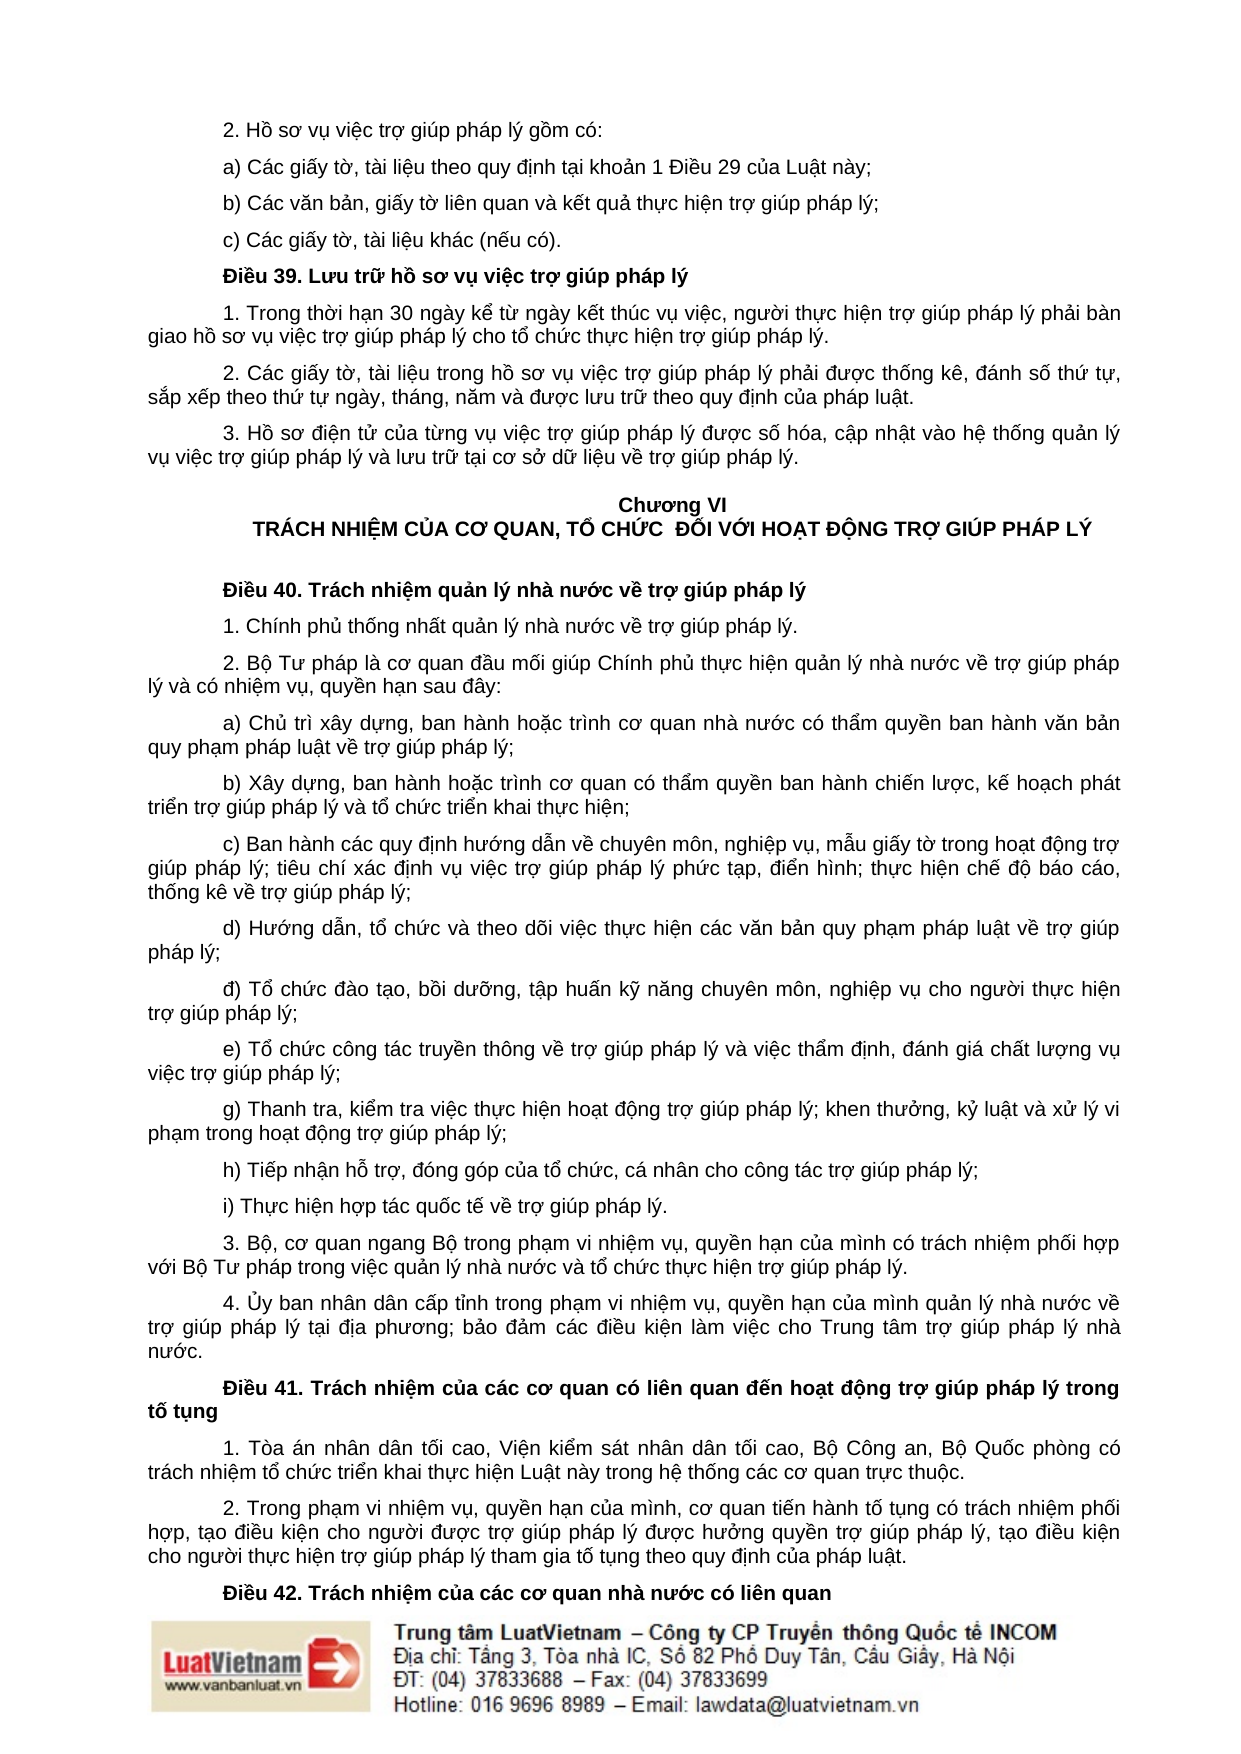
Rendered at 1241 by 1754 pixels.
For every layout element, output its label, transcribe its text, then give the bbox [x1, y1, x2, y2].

text 2. Bộ Tư pháp là cơ quan đầu mối giúp Chính phủ thực hiện quản lý nhà nước về trợ giúp pháp lý và có nhiệm vụ, quyền hạn sau đây: [148, 650, 1122, 698]
text 4. Ủy ban nhân dân cấp tỉnh trong phạm vi nhiệm vụ, quyền hạn của mình quản lý nhà nước về trợ giúp pháp lý tại địa phương; bảo đảm các điều kiện làm việc cho Trung tâm trợ giúp pháp lý nhà nước. [148, 1291, 1122, 1363]
text 2. Các giấy tờ, tài liệu trong hồ sơ vụ việc trợ giúp pháp lý phải được thống kê, đánh số thứ tự, sắp xếp theo thứ tự ngày, tháng, năm và được lưu trữ theo quy định của pháp luật. [148, 361, 1122, 409]
text b) Các văn bản, giấy tờ liên quan và kết quả thực hiện trợ giúp pháp lý; [148, 191, 1122, 215]
text 3. Hồ sơ điện tử của từng vụ việc trợ giúp pháp lý được số hóa, cập nhật vào hệ thống quản lý vụ việc trợ giúp pháp lý và lưu trữ tại cơ sở dữ liệu về trợ giúp pháp lý. [148, 421, 1122, 469]
text c) Ban hành các quy định hướng dẫn về chuyên môn, nghiệp vụ, mẫu giấy tờ trong hoạt động trợ giúp pháp lý; tiêu chí xác định vụ việc trợ giúp pháp lý phức tạp, điển hình; thực hiện chế độ báo cáo, thống kê về trợ giúp pháp lý; [148, 832, 1122, 903]
text i) Thực hiện hợp tác quốc tế về trợ giúp pháp lý. [148, 1194, 1122, 1218]
text d) Hướng dẫn, tổ chức và theo dõi việc thực hiện các văn bản quy phạm pháp luật về trợ giúp pháp lý; [148, 916, 1122, 964]
text 3. Bộ, cơ quan ngang Bộ trong phạm vi nhiệm vụ, quyền hạn của mình có trách nhiệm phối hợp với Bộ Tư pháp trong việc quản lý nhà nước và tổ chức thực hiện trợ giúp pháp lý. [148, 1231, 1122, 1278]
text 1. Tòa án nhân dân tối cao, Viện kiểm sát nhân dân tối cao, Bộ Công an, Bộ Quốc phòng có trách nhiệm tổ chức triển khai thực hiện Luật này trong hệ thống các cơ quan trực thuộc. [148, 1436, 1122, 1484]
text Điều 39. Lưu trữ hồ sơ vụ việc trợ giúp pháp lý [148, 264, 1122, 288]
text đ) Tổ chức đào tạo, bồi dưỡng, tập huấn kỹ năng chuyên môn, nghiệp vụ cho người thực hiện trợ giúp pháp lý; [148, 976, 1122, 1024]
text 2. Trong phạm vi nhiệm vụ, quyền hạn của mình, cơ quan tiến hành tố tụng có trách nhiệm phối hợp, tạo điều kiện cho người được trợ giúp pháp lý được hưởng quyền trợ giúp pháp lý, tạo điều kiện cho người thực hiện trợ giúp pháp lý tham gia tố tụng theo quy định của pháp luật. [148, 1496, 1122, 1568]
text e) Tổ chức công tác truyền thông về trợ giúp pháp lý và việc thẩm định, đánh giá chất lượng vụ việc trợ giúp pháp lý; [148, 1037, 1122, 1085]
text TRÁCH NHIỆM CỦA CƠ QUAN, TỔ CHỨC ĐỐI VỚI HOẠT ĐỘNG TRỢ GIÚP PHÁP LÝ [148, 517, 1122, 541]
text a) Các giấy tờ, tài liệu theo quy định tại khoản 1 Điều 29 của Luật này; [148, 154, 1122, 178]
text Điều 42. Trách nhiệm của các cơ quan nhà nước có liên quan [148, 1581, 1122, 1604]
text Điều 40. Trách nhiệm quản lý nhà nước về trợ giúp pháp lý [148, 577, 1122, 601]
text 1. Trong thời hạn 30 ngày kể từ ngày kết thúc vụ việc, người thực hiện trợ giúp pháp lý phải bàn giao hồ sơ vụ việc trợ giúp pháp lý cho tổ chức thực hiện trợ giúp pháp lý. [148, 300, 1122, 348]
picture [147, 1615, 1087, 1731]
text Điều 41. Trách nhiệm của các cơ quan có liên quan đến hoạt động trợ giúp pháp lý trong tố tụng [148, 1375, 1122, 1423]
text c) Các giấy tờ, tài liệu khác (nếu có). [148, 227, 1122, 251]
text h) Tiếp nhận hỗ trợ, đóng góp của tổ chức, cá nhân cho công tác trợ giúp pháp lý; [148, 1158, 1122, 1182]
text b) Xây dựng, ban hành hoặc trình cơ quan có thẩm quyền ban hành chiến lược, kế hoạch phát triển trợ giúp pháp lý và tổ chức triển khai thực hiện; [148, 771, 1122, 819]
text a) Chủ trì xây dựng, ban hành hoặc trình cơ quan nhà nước có thẩm quyền ban hành văn bản quy phạm pháp luật về trợ giúp pháp lý; [148, 711, 1122, 759]
text Chương VI [148, 493, 1122, 517]
text 1. Chính phủ thống nhất quản lý nhà nước về trợ giúp pháp lý. [148, 614, 1122, 638]
text 2. Hồ sơ vụ việc trợ giúp pháp lý gồm có: [148, 118, 1122, 142]
text g) Thanh tra, kiểm tra việc thực hiện hoạt động trợ giúp pháp lý; khen thưởng, kỷ luật và xử lý vi phạm trong hoạt động trợ giúp pháp lý; [148, 1097, 1122, 1145]
